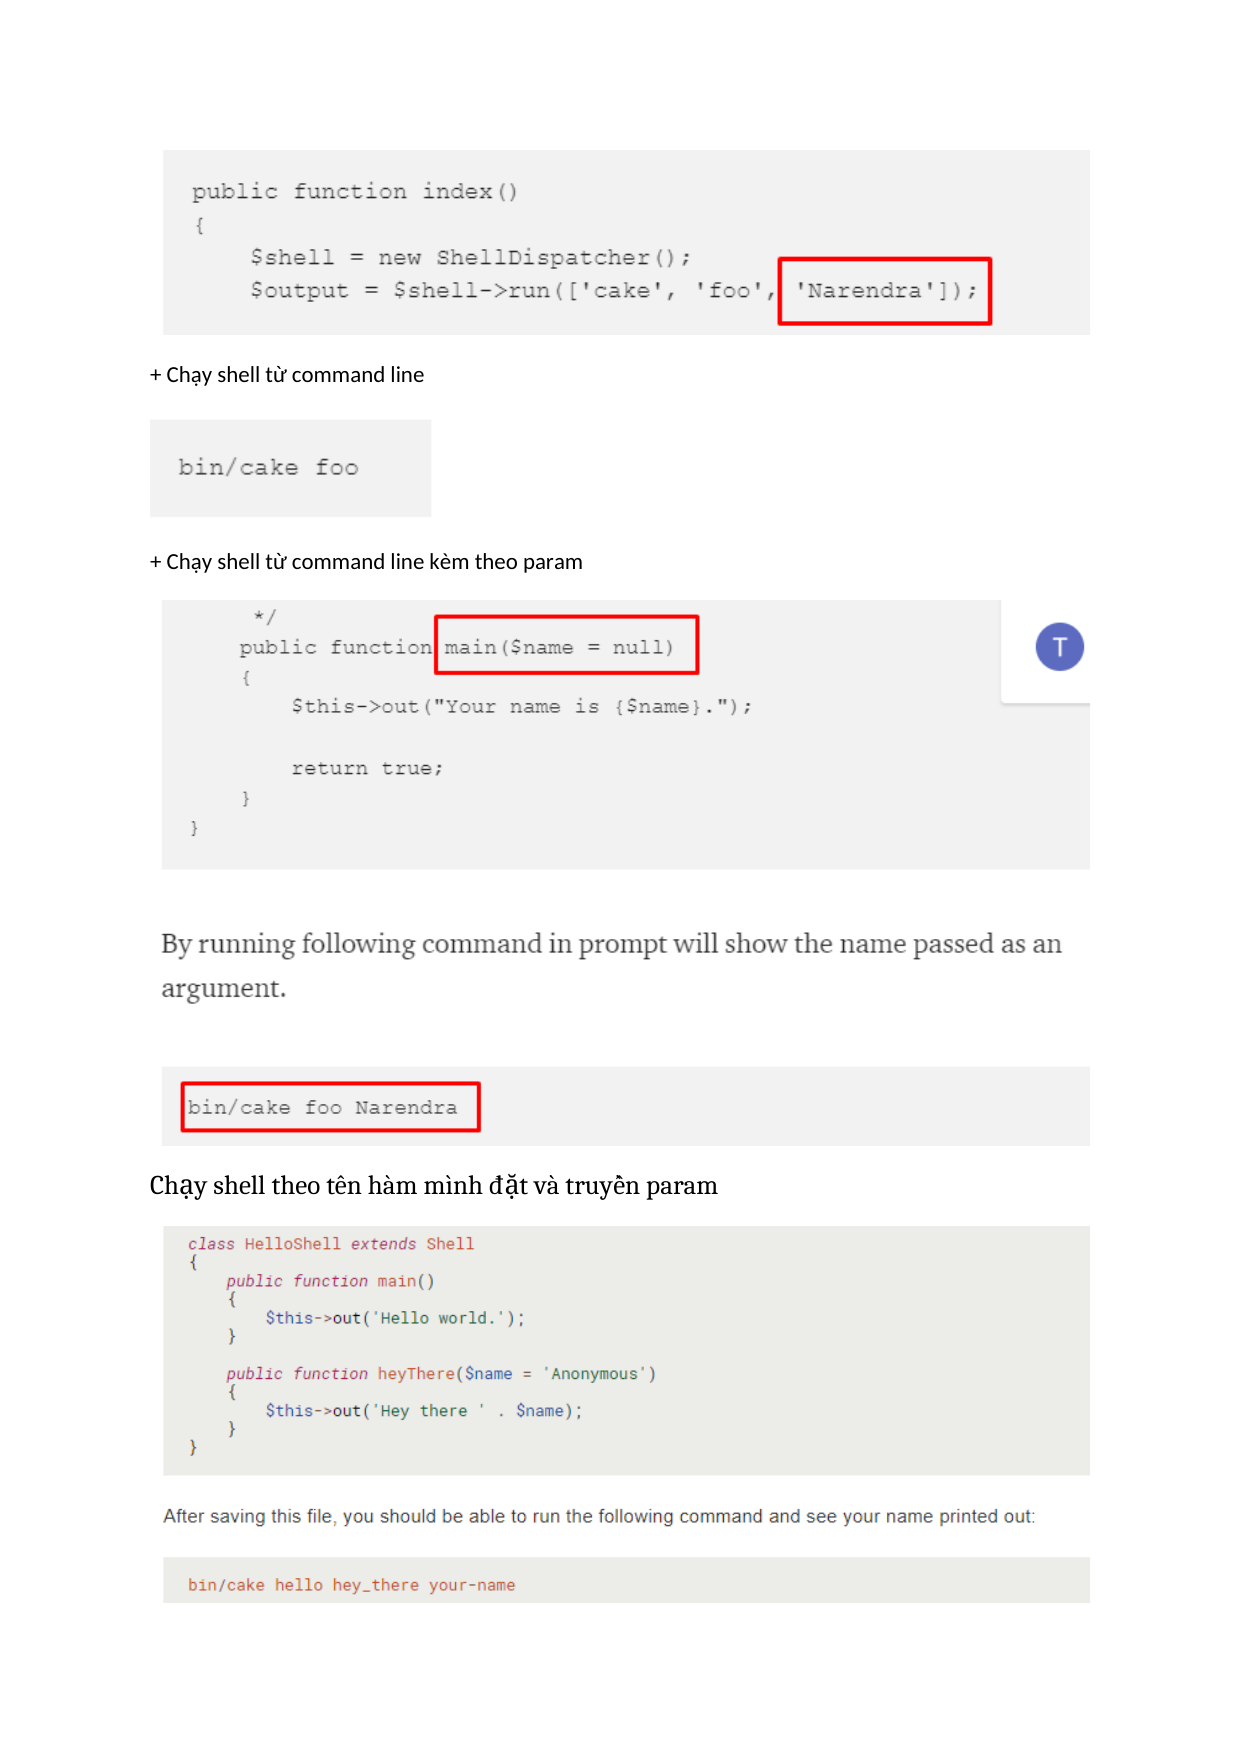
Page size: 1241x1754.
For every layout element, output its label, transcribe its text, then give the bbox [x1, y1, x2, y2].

text + Chạy shell từ command line kèm theo param [150, 547, 1090, 575]
picture [150, 150, 1091, 335]
text Chạy shell theo tên hàm mình đặt và truyền param [150, 1170, 1090, 1201]
text + Chạy shell từ command line [150, 360, 1090, 388]
picture [150, 412, 432, 522]
picture [150, 600, 1091, 1146]
picture [150, 1226, 1091, 1603]
